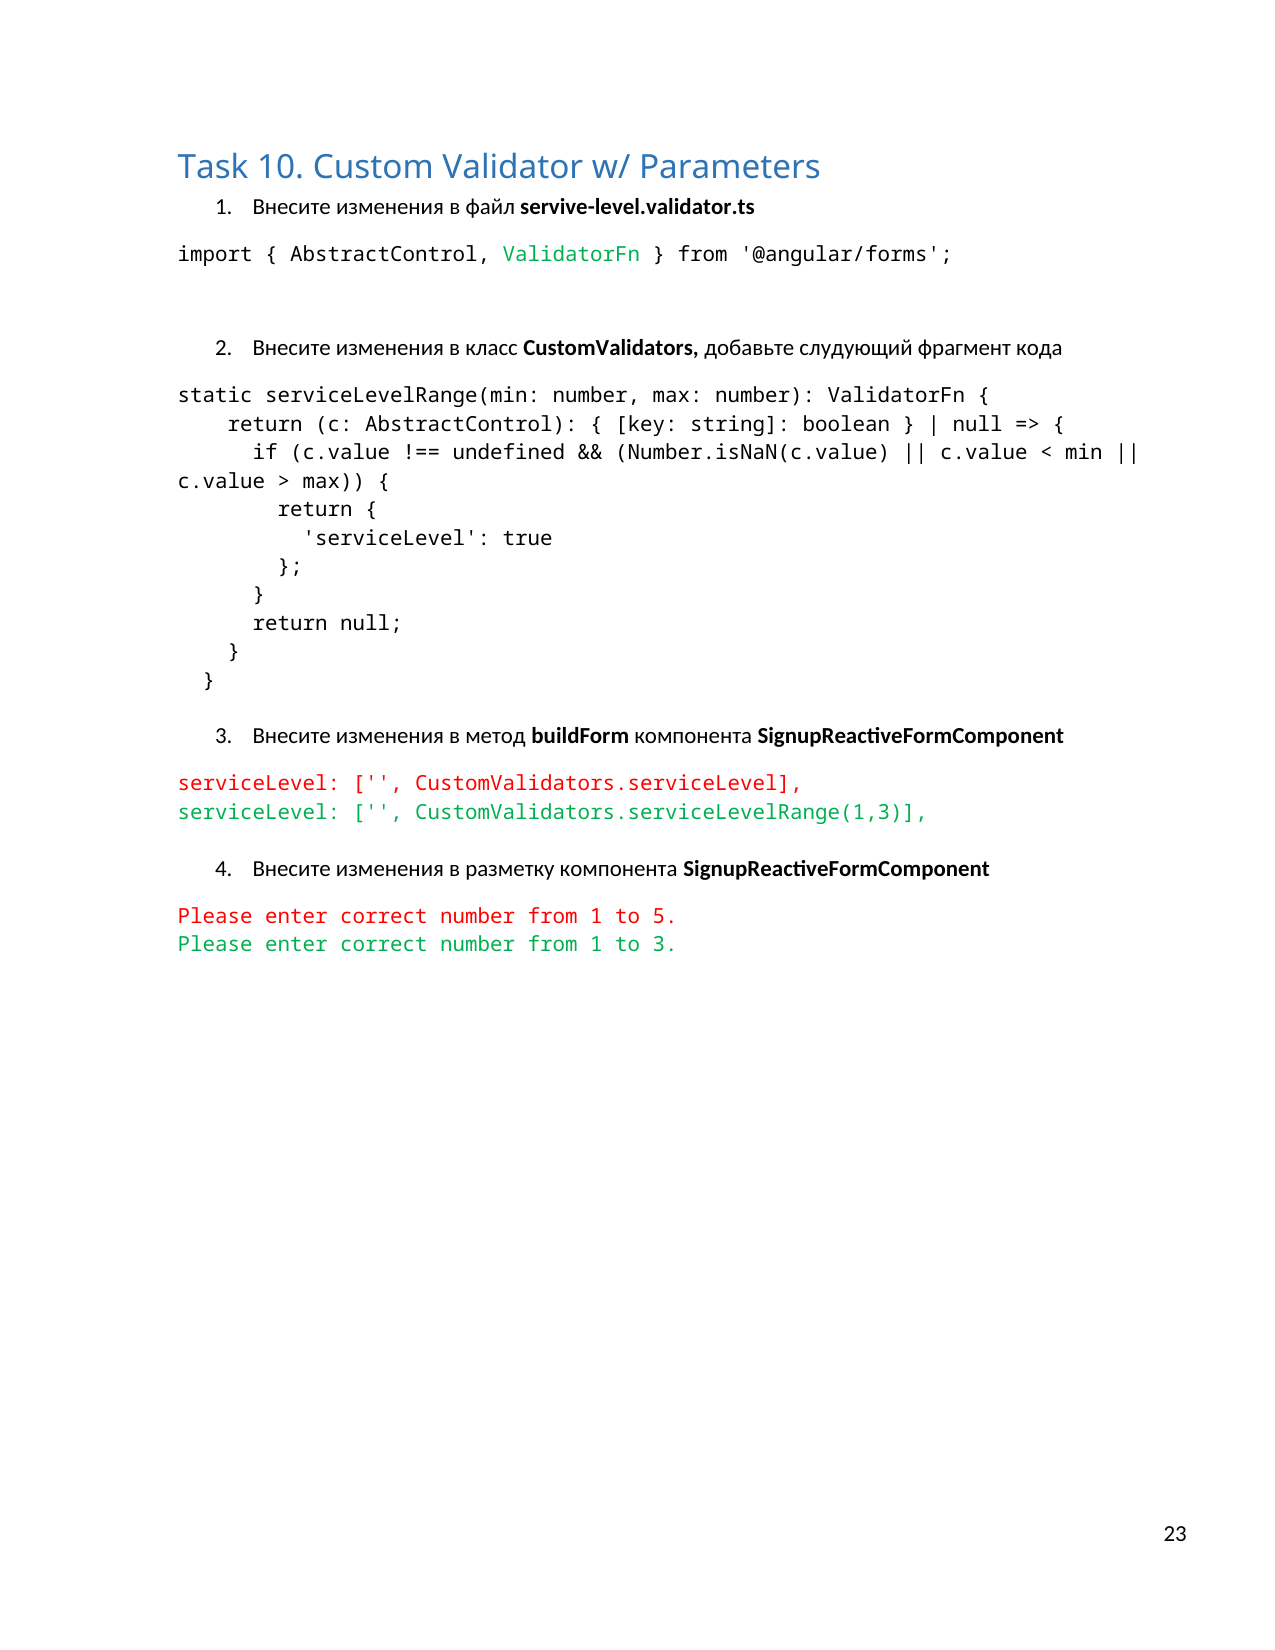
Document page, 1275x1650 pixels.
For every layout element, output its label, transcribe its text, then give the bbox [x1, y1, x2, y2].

list Внесите изменения в разметку компонента SignupReactiveFormComponent [215, 854, 1186, 882]
text } [177, 636, 1186, 665]
text }; [177, 551, 1186, 579]
text serviceLevel: ['', CustomValidators.serviceLevelRange(1,3)], [177, 797, 1186, 825]
text } [177, 579, 1186, 608]
text return (c: AbstractControl): { [key: string]: boolean } | null => { [177, 409, 1186, 437]
text return { [177, 494, 1186, 523]
list Внесите изменения в метод buildForm компонента SignupReactiveFormComponent [215, 722, 1186, 750]
text import { AbstractControl, ValidatorFn } from '@angular/forms'; [177, 239, 1186, 267]
text 'serviceLevel': true [177, 523, 1186, 551]
text return null; [177, 608, 1186, 636]
list Внесите изменения в класс CustomValidators, добавьте слудующий фрагмент кода [215, 333, 1186, 362]
text serviceLevel: ['', CustomValidators.serviceLevel], [177, 768, 1186, 797]
text static serviceLevelRange(min: number, max: number): ValidatorFn { [177, 380, 1186, 409]
list Внесите изменения в файл servive-level.validator.ts [215, 192, 1186, 220]
text Please enter correct number from 1 to 3. [177, 929, 1186, 958]
text Please enter correct number from 1 to 5. [177, 901, 1186, 929]
text } [177, 665, 1186, 693]
text if (c.value !== undefined && (Number.isNaN(c.value) || c.value < min || c.value > max)) { [177, 437, 1186, 494]
subtitle Task 10. Custom Validator w/ Parameters [177, 143, 1186, 188]
